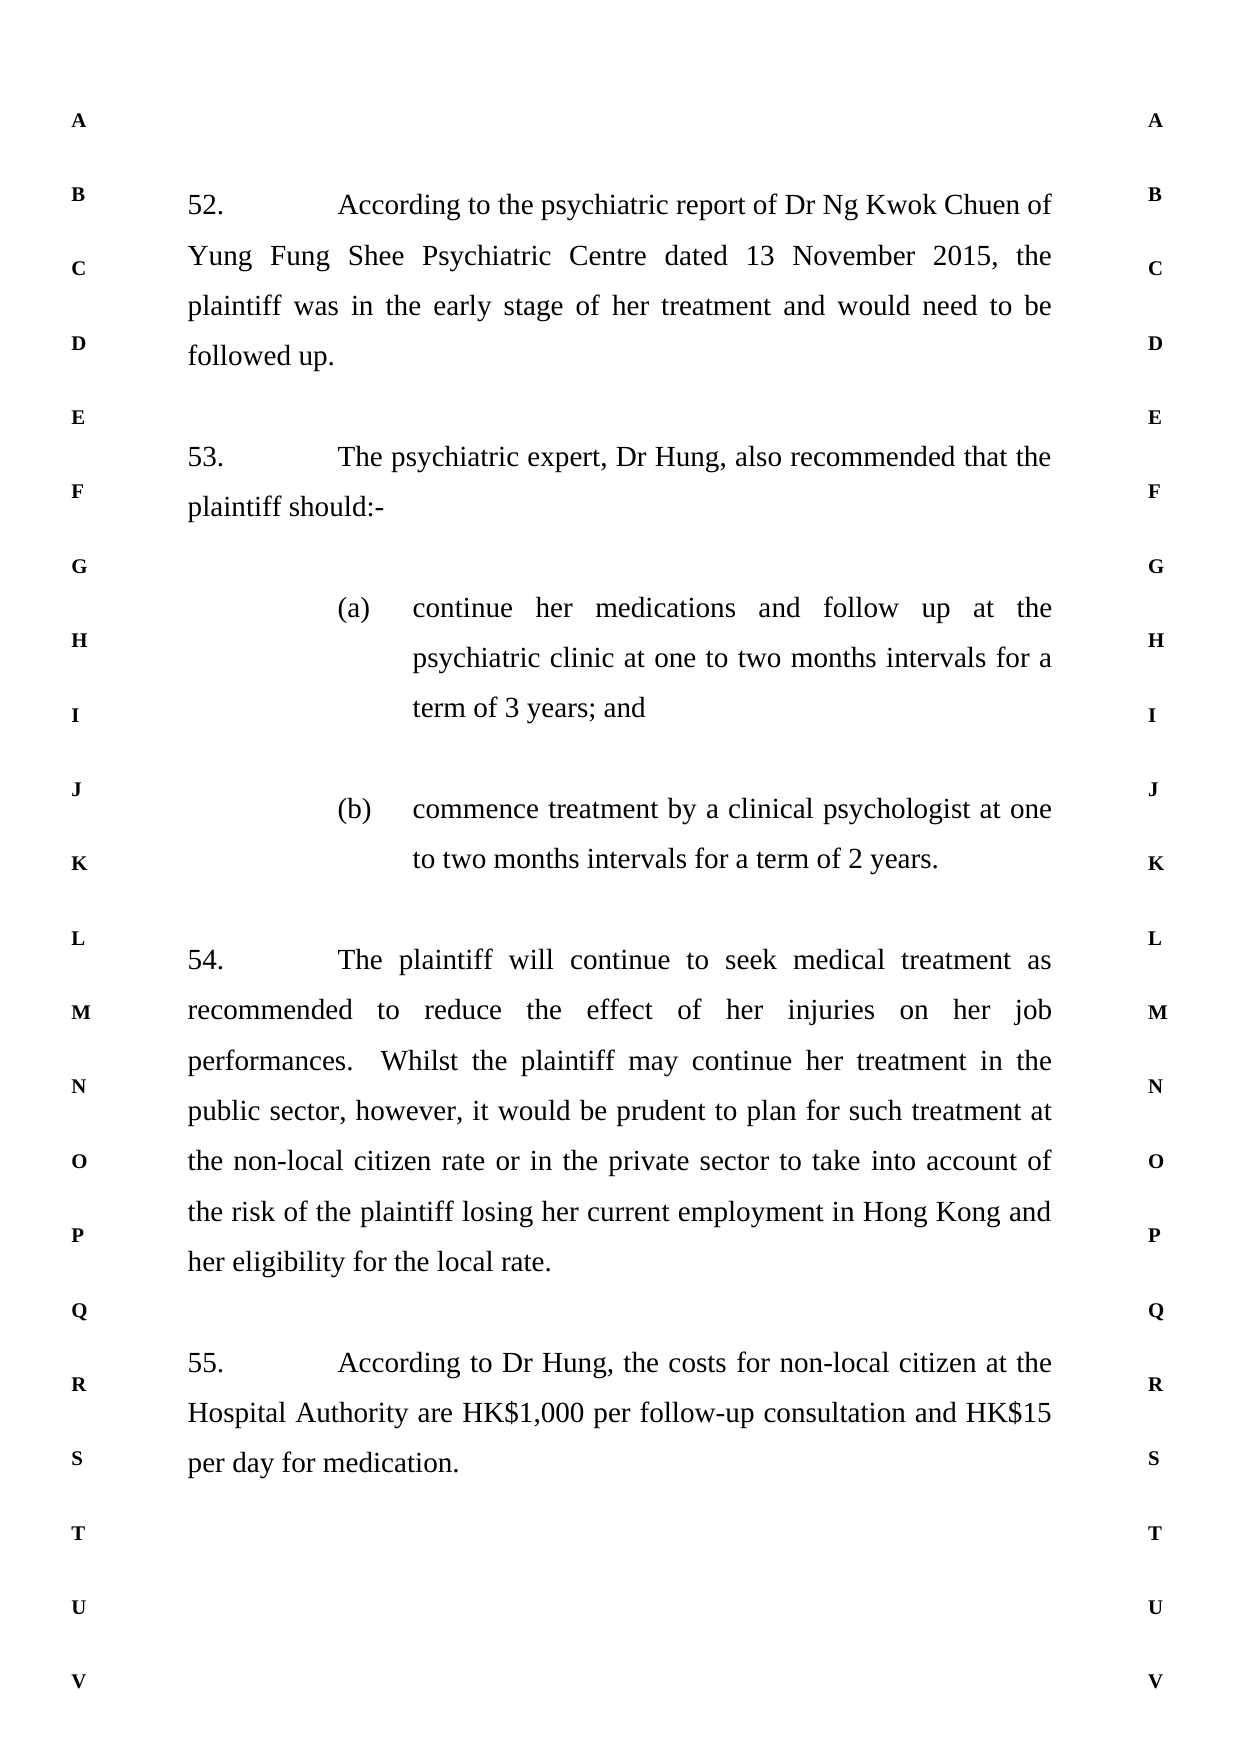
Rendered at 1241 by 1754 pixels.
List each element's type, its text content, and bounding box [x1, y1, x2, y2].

list The psychiatric expert, Dr Hung, also recommended that the plaintiff should:- [187, 439, 1053, 523]
list The plaintiff will continue to seek medical treatment as recommended to reduce the effect of her injuries on her job performances. Whilst the plaintiff may continue her treatment in the public sector, however, it would be prudent to plan for such treatment at the non-local citizen rate or in the private sector to take into account of the risk of the plaintiff losing her current employment in Hong Kong and her eligibility for the local rate. [187, 942, 1053, 1278]
list continue her medications and follow up at the psychiatric clinic at one to two months intervals for a term of 3 years; and [337, 590, 1053, 724]
list According to Dr Hung, the costs for non-local citizen at the Hospital Authority are HK$1,000 per follow-up consultation and HK$15 per day for medication. [187, 1345, 1053, 1479]
list According to the psychiatric report of Dr Ng Kwok Chuen of Yung Fung Shee Psychiatric Centre dated 13 November 2015, the plaintiff was in the early stage of her treatment and would need to be followed up. [187, 187, 1053, 372]
list commence treatment by a clinical psychologist at one to two months intervals for a term of 2 years. [337, 791, 1053, 875]
